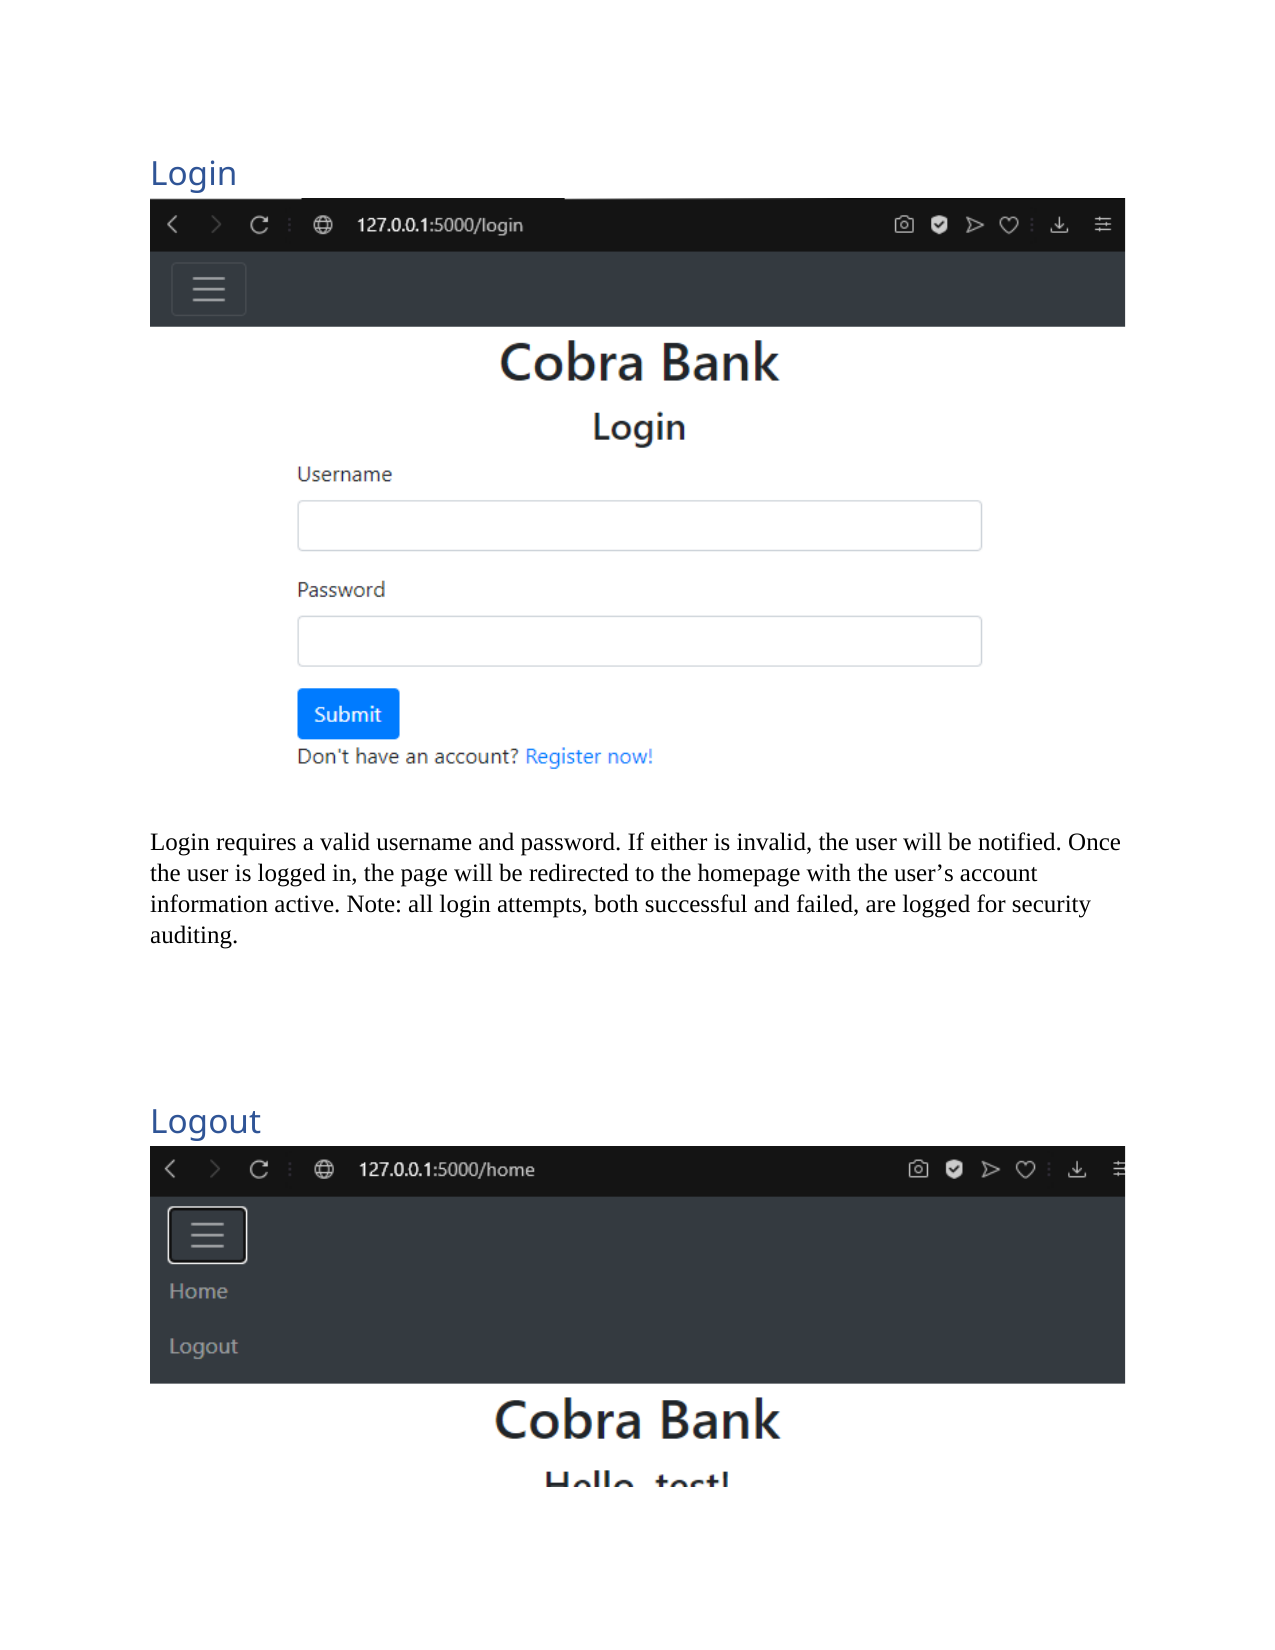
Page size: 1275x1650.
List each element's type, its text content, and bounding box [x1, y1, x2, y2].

picture [150, 198, 1125, 808]
picture [150, 1146, 1125, 1487]
text Login requires a valid username and password. If either is invalid, the user will be notified. Once the user is logged in, the page will be redirected to the homepage with the user’s account information active. Note: all login attempts, both successful and failed, are logged for security auditing. [150, 827, 1125, 948]
subtitle Login [150, 150, 1125, 195]
subtitle Logout [150, 1097, 1125, 1143]
